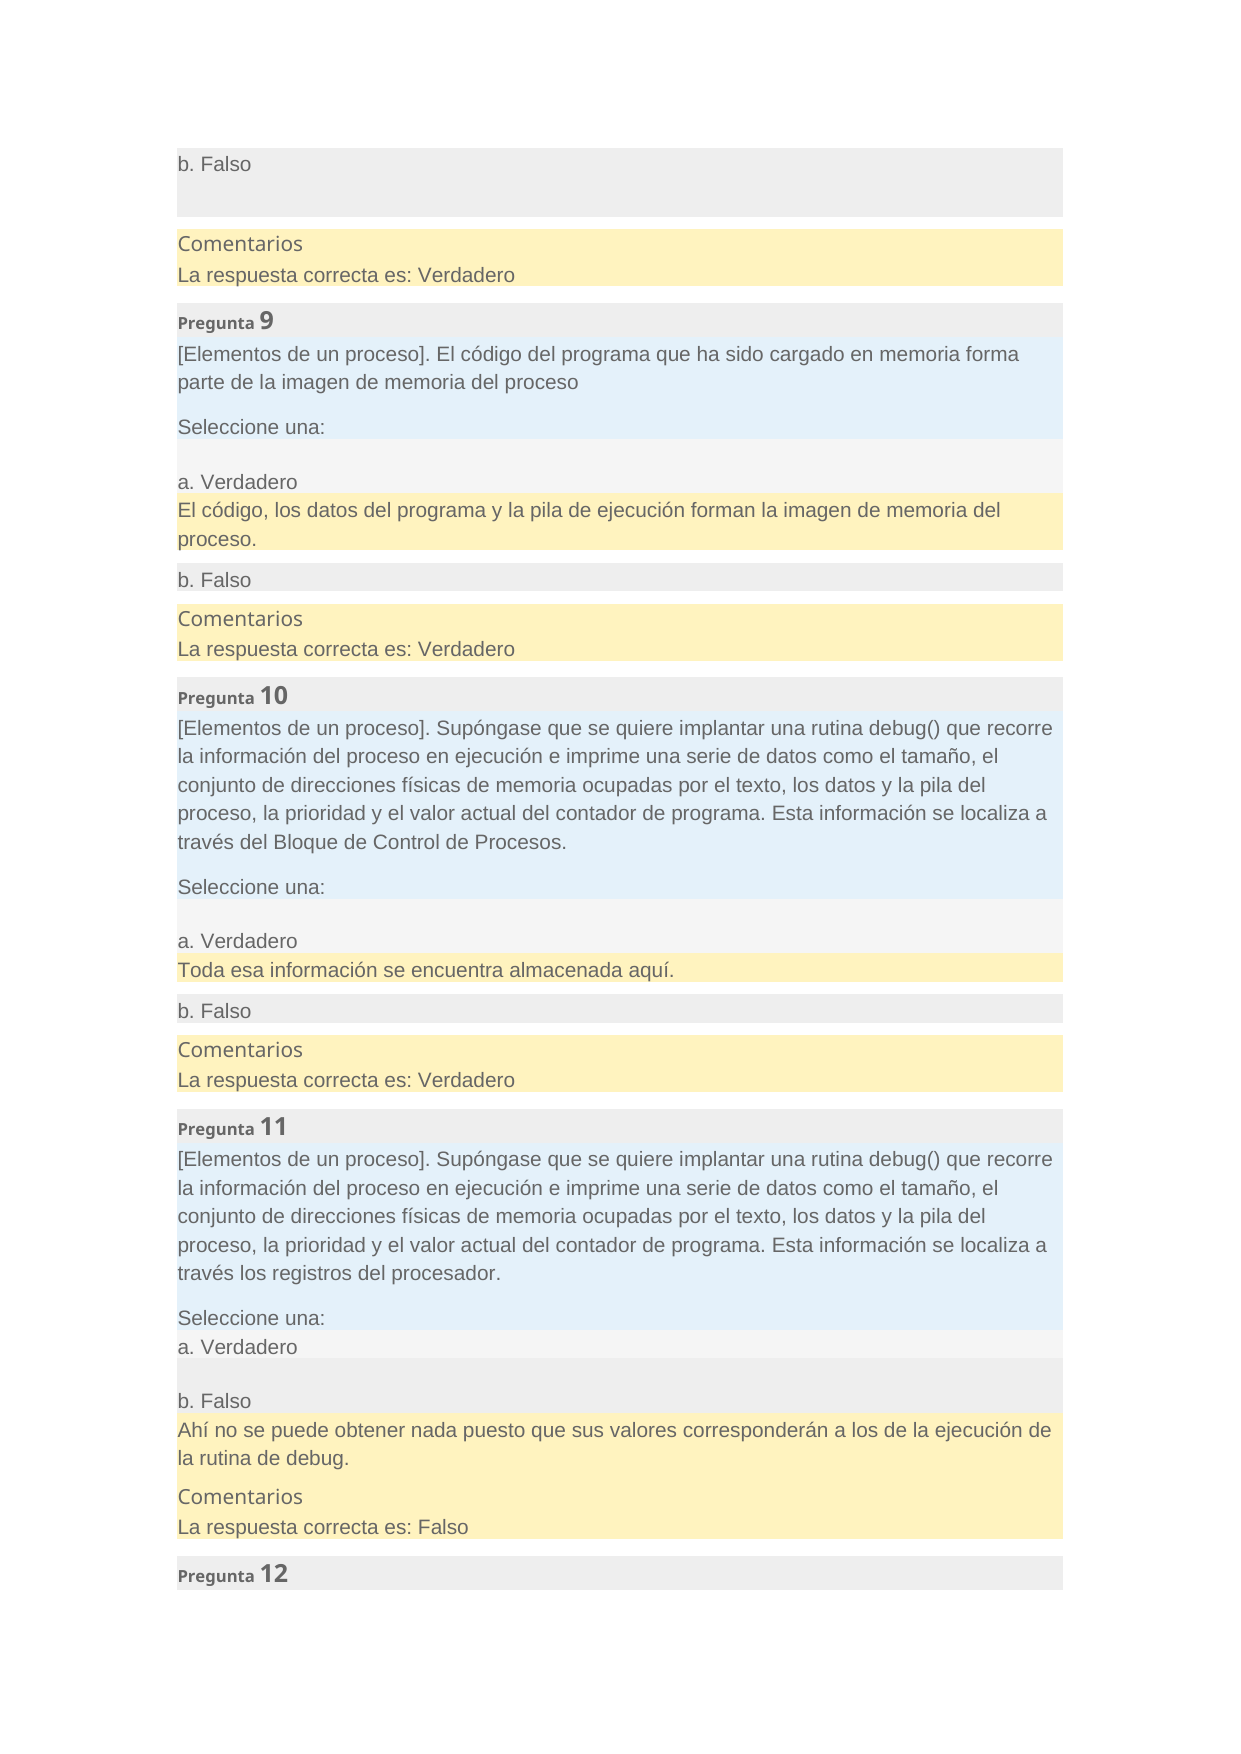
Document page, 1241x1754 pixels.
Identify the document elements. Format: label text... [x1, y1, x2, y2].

text a. Verdadero [177, 1330, 1063, 1358]
text Seleccione una: [177, 411, 1063, 439]
text El código, los datos del programa y la pila de ejecución forman la imagen de memoria del proceso. [177, 493, 1063, 550]
text b. Falso [177, 563, 1063, 591]
text Comentarios [177, 1035, 1063, 1063]
text [Elementos de un proceso]. Supóngase que se quiere implantar una rutina debug() que recorre la información del proceso en ejecución e imprime una serie de datos como el tamaño, el conjunto de direcciones físicas de memoria ocupadas por el texto, los datos y la pila del proceso, la prioridad y el valor actual del contador de programa. Esta información se localiza a través del Bloque de Control de Procesos. [177, 711, 1063, 854]
text Toda esa información se encuentra almacenada aquí. [177, 953, 1063, 982]
text a. Verdadero [177, 439, 1063, 493]
text Comentarios [177, 229, 1063, 258]
text La respuesta correcta es: Verdadero [177, 1063, 1063, 1092]
text La respuesta correcta es: Verdadero [177, 632, 1063, 661]
text [Elementos de un proceso]. El código del programa que ha sido cargado en memoria forma parte de la imagen de memoria del proceso [177, 337, 1063, 394]
text Comentarios [177, 1482, 1063, 1511]
text Pregunta 12 [177, 1556, 1063, 1590]
text b. Falso [177, 994, 1063, 1023]
text a. Verdadero [177, 899, 1063, 953]
text Pregunta 9 [177, 303, 1063, 337]
text La respuesta correcta es: Verdadero [177, 258, 1063, 286]
text b. Falso [177, 1358, 1063, 1413]
text Comentarios [177, 604, 1063, 632]
text Seleccione una: [177, 1302, 1063, 1330]
text Pregunta 10 [177, 677, 1063, 711]
text Seleccione una: [177, 870, 1063, 899]
text Ahí no se puede obtener nada puesto que sus valores corresponderán a los de la ejecución de la rutina de debug. [177, 1413, 1063, 1470]
text b. Falso [177, 148, 1063, 176]
text La respuesta correcta es: Falso [177, 1511, 1063, 1539]
text Pregunta 11 [177, 1109, 1063, 1143]
text [Elementos de un proceso]. Supóngase que se quiere implantar una rutina debug() que recorre la información del proceso en ejecución e imprime una serie de datos como el tamaño, el conjunto de direcciones físicas de memoria ocupadas por el texto, los datos y la pila del proceso, la prioridad y el valor actual del contador de programa. Esta información se localiza a través los registros del procesador. [177, 1143, 1063, 1285]
